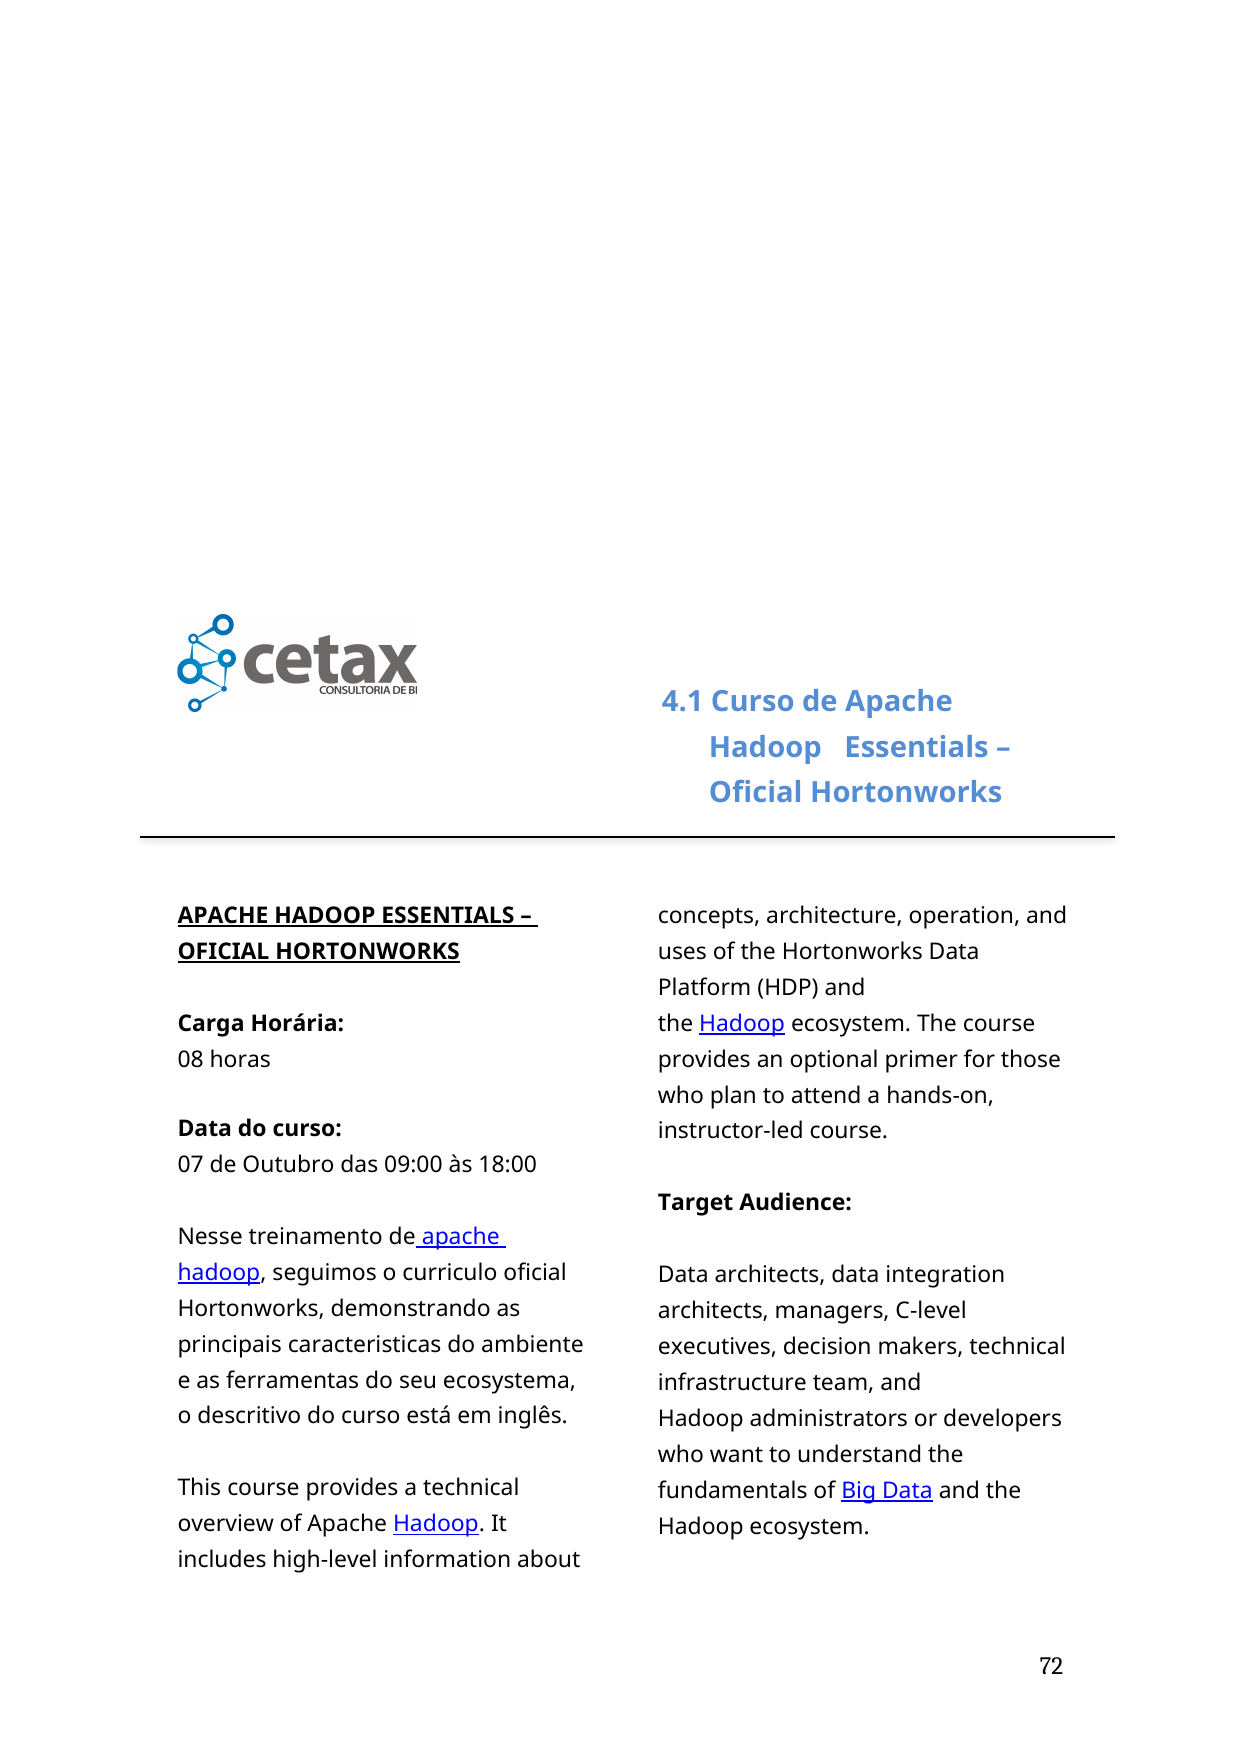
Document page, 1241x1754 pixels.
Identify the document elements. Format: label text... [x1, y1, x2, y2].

text APACHE HADOOP ESSENTIALS – OFICIAL HORTONWORKS [177, 899, 591, 966]
text This course provides a technical overview of Apache Hadoop. It includes high-level information about concepts, architecture, operation, and uses of the Hortonworks Data Platform (HDP) and the Hadoop ecosystem. The course provides an optional primer for those who plan to attend a hands-on, instructor-led course. [177, 1471, 591, 1574]
text Data architects, data integration architects, managers, C-level executives, decision makers, technical infrastructure team, and Hadoop administrators or developers who want to understand the fundamentals of Big Data and the Hadoop ecosystem. [658, 1222, 1071, 1541]
text Target Audience: [658, 1186, 1071, 1218]
text Nesse treinamento de apache hadoop, seguimos o curriculo oficial Hortonworks, demonstrando as principais caracteristicas do ambiente e as ferramentas do seu ecosystema, o descritivo do curso está em inglês. [177, 1220, 591, 1431]
text 4.1 Curso de Apache Hadoop Essentials – Oficial Hortonworks [177, 615, 1063, 811]
picture [177, 614, 418, 712]
text 08 horas [177, 1043, 591, 1074]
text Data do curso: [177, 1112, 591, 1143]
text 07 de Outubro das 09:00 às 18:00 [177, 1148, 591, 1179]
text Carga Horária: [177, 1007, 591, 1038]
text This course provides a technical overview of Apache Hadoop. It includes high-level information about concepts, architecture, operation, and uses of the Hortonworks Data Platform (HDP) and the Hadoop ecosystem. The course provides an optional primer for those who plan to attend a hands-on, instructor-led course. [658, 899, 1071, 1146]
